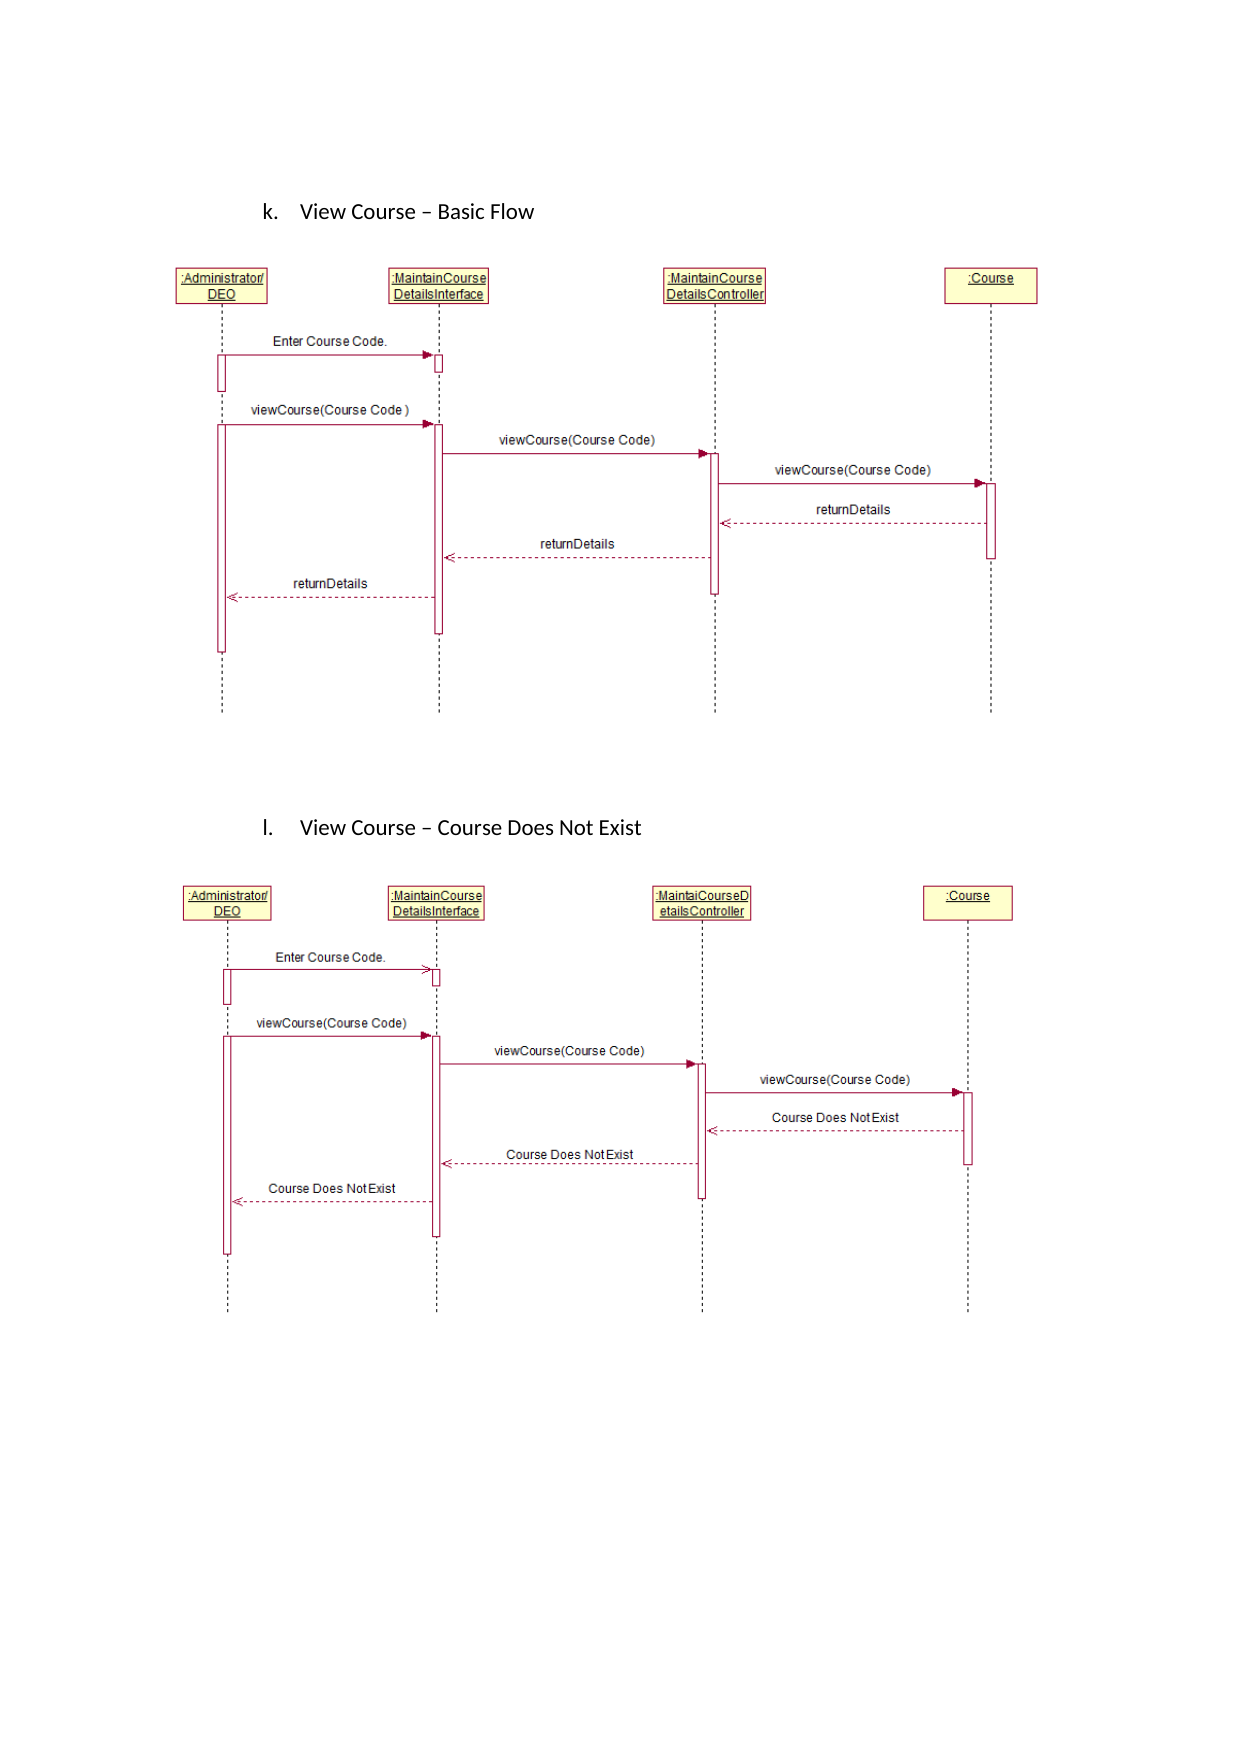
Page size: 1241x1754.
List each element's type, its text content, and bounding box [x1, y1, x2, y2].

list View Course – Basic Flow [262, 197, 1090, 225]
picture [150, 243, 1091, 748]
list View Course – Course Does Not Exist [262, 813, 1090, 841]
picture [150, 860, 1091, 1342]
